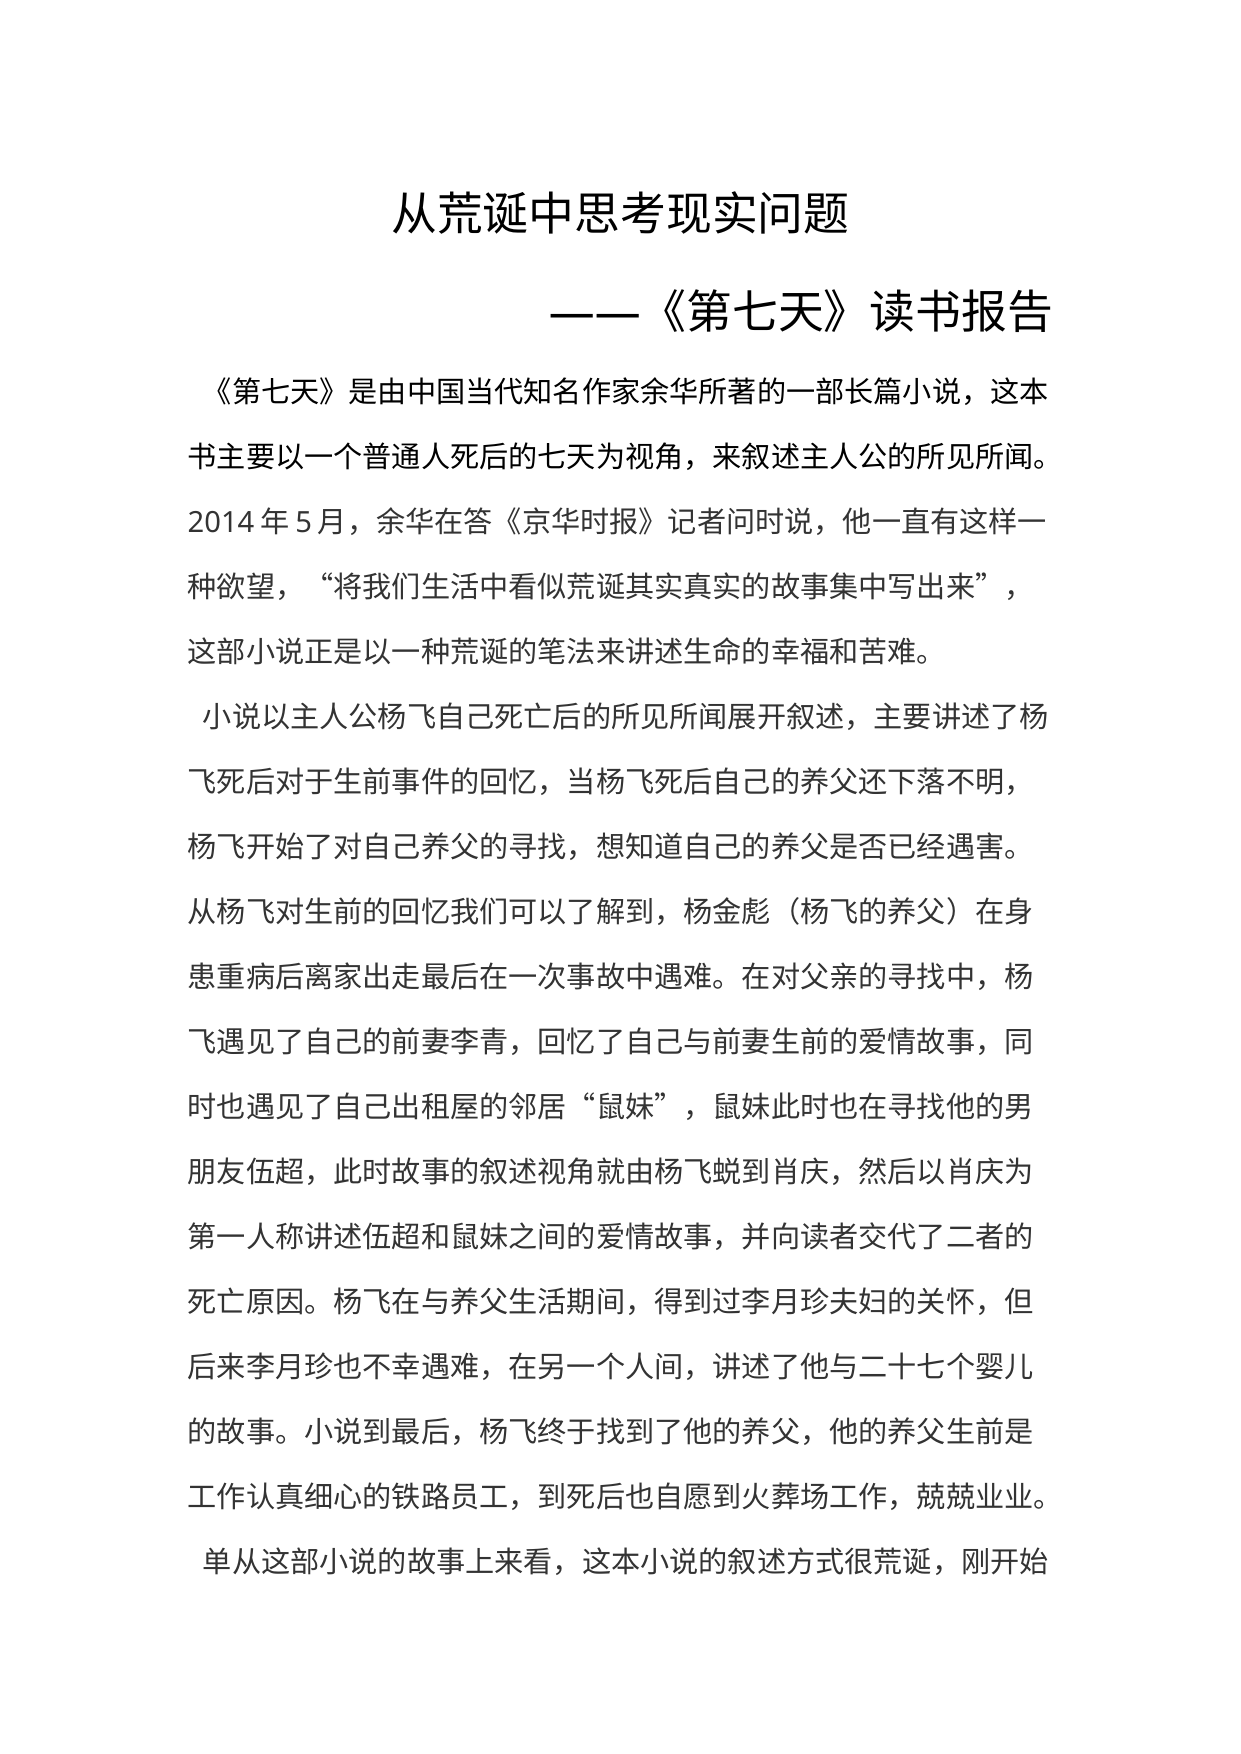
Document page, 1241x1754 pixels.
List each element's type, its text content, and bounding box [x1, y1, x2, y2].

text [187, 1527, 1053, 1592]
text ——《第七天》读书报告 [187, 259, 1053, 357]
text 小说以主人公杨飞自己死亡后的所见所闻展开叙述，主要讲述了杨飞死后对于生前事件的回忆，当杨飞死后自己的养父还下落不明，杨飞开始了对自己养父的寻找，想知道自己的养父是否已经遇害。从杨飞对生前的回忆我们可以了解到，杨金彪（杨飞的养父）在身患重病后离家出走最后在一次事故中遇难。在对父亲的寻找中，杨飞遇见了自己的前妻李青，回忆了自己与前妻生前的爱情故事，同时也遇见了自己出租屋的邻居“鼠妹”，鼠妹此时也在寻找他的男朋友伍超，此时故事的叙述视角就由杨飞蜕到肖庆，然后以肖庆为第一人称讲述伍超和鼠妹之间的爱情故事，并向读者交代了二者的死亡原因。杨飞在与养父生活期间，得到过李月珍夫妇的关怀，但后来李月珍也不幸遇难，在另一个人间，讲述了他与二十七个婴儿的故事。小说到最后，杨飞终于找到了他的养父，他的养父生前是工作认真细心的铁路员工，到死后也自愿到火葬场工作，兢兢业业。 [187, 682, 1053, 1527]
text 从荒诞中思考现实问题 [187, 162, 1053, 259]
text 《第七天》是由中国当代知名作家余华所著的一部长篇小说，这本书主要以一个普通人死后的七天为视角，来叙述主人公的所见所闻。2014年5月，余华在答《京华时报》记者问时说，他一直有这样一种欲望，“将我们生活中看似荒诞其实真实的故事集中写出来”，这部小说正是以一种荒诞的笔法来讲述生命的幸福和苦难。 [187, 357, 1053, 682]
